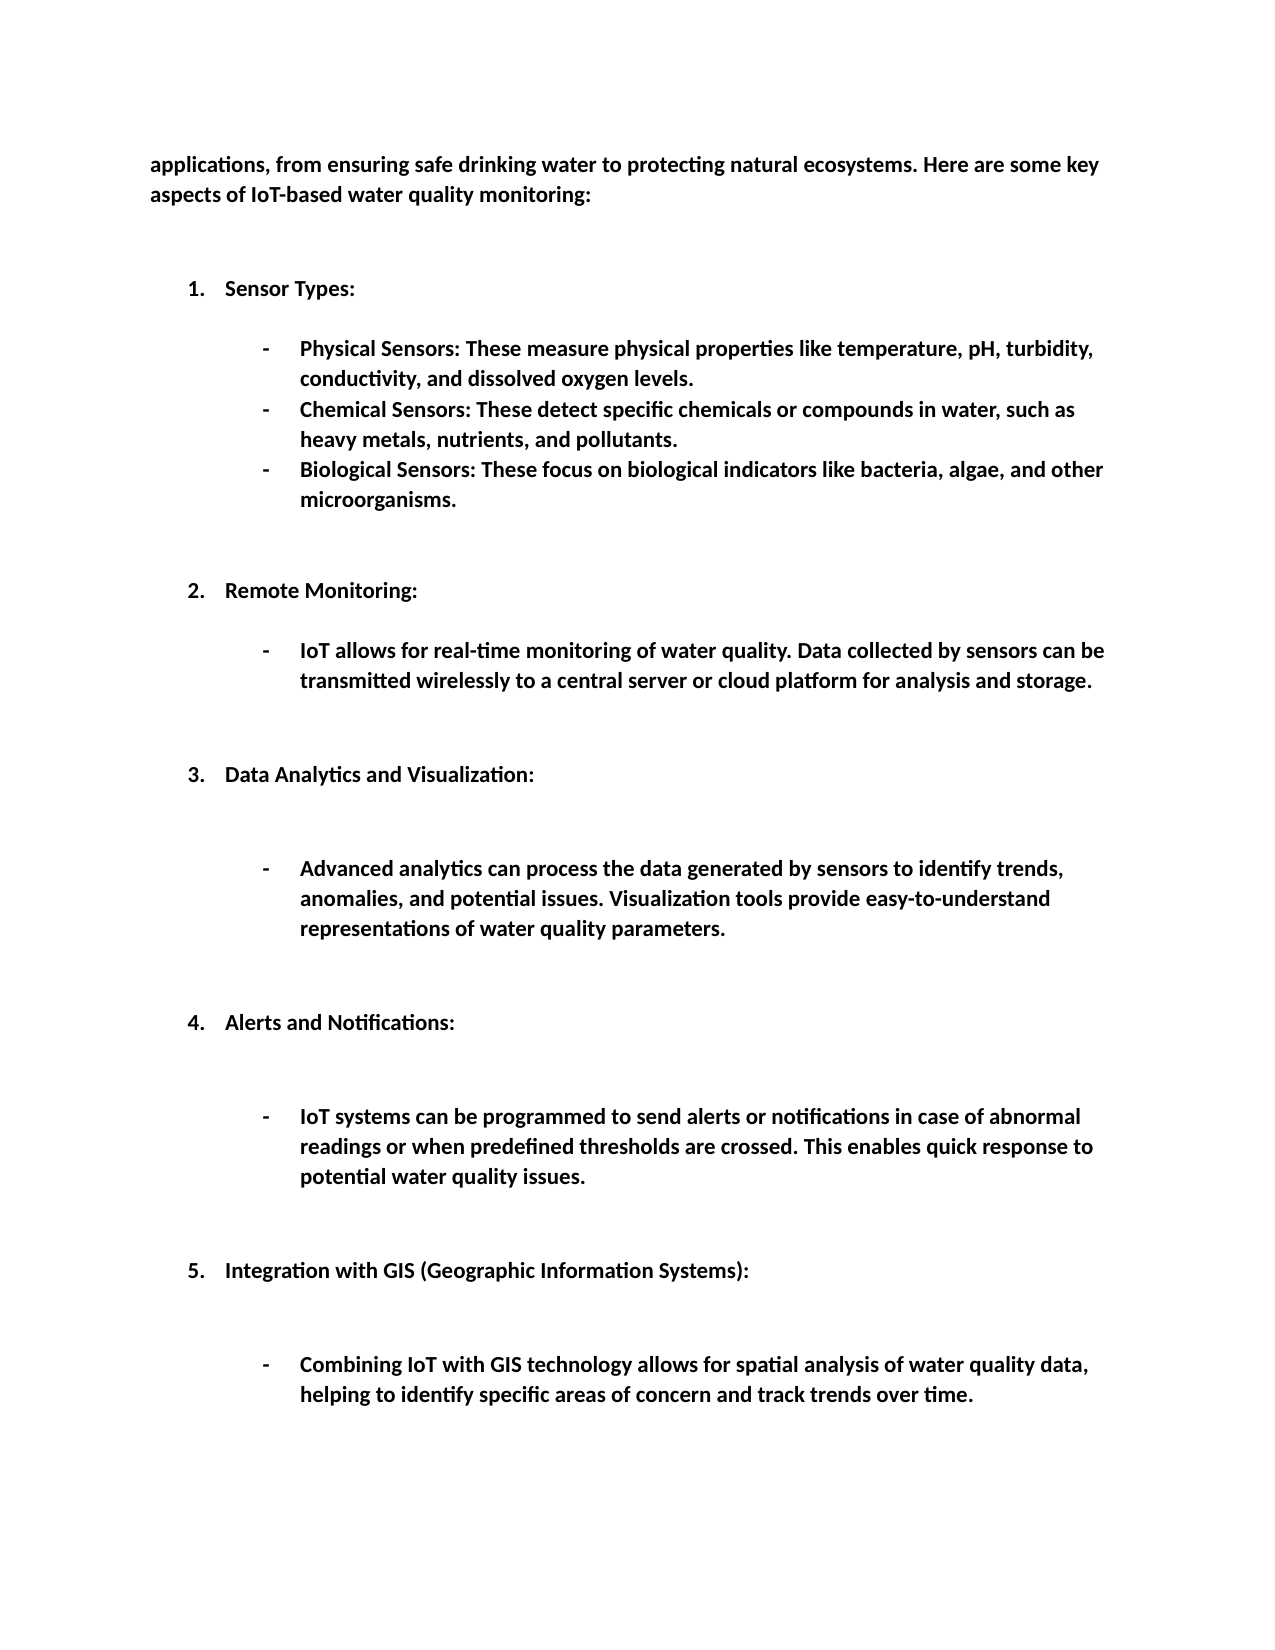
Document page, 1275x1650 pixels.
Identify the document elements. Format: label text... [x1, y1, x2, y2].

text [150, 150, 1125, 208]
list Biological Sensors: These focus on biological indicators like bacteria, algae, and other microorganisms. [262, 455, 1125, 513]
list Remote Monitoring: [187, 576, 1125, 604]
list Physical Sensors: These measure physical properties like temperature, pH, turbidity, conductivity, and dissolved oxygen levels. [262, 334, 1125, 393]
list Integration with GIS (Geographic Information Systems): [187, 1256, 1125, 1284]
list Chemical Sensors: These detect specific chemicals or compounds in water, such as heavy metals, nutrients, and pollutants. [262, 395, 1125, 453]
list Advanced analytics can process the data generated by sensors to identify trends, anomalies, and potential issues. Visualization tools provide easy-to-understand representations of water quality parameters. [262, 854, 1125, 943]
list Alerts and Notifications: [187, 1008, 1125, 1036]
list Sensor Types: [187, 274, 1125, 302]
list Data Analytics and Visualization: [187, 760, 1125, 788]
list Combining IoT with GIS technology allows for spatial analysis of water quality data, helping to identify specific areas of concern and track trends over time. [262, 1350, 1125, 1408]
list IoT allows for real-time monitoring of water quality. Data collected by sensors can be transmitted wirelessly to a central server or cloud platform for analysis and storage. [262, 636, 1125, 695]
list IoT systems can be programmed to send alerts or notifications in case of abnormal readings or when predefined thresholds are crossed. This enables quick response to potential water quality issues. [262, 1102, 1125, 1191]
